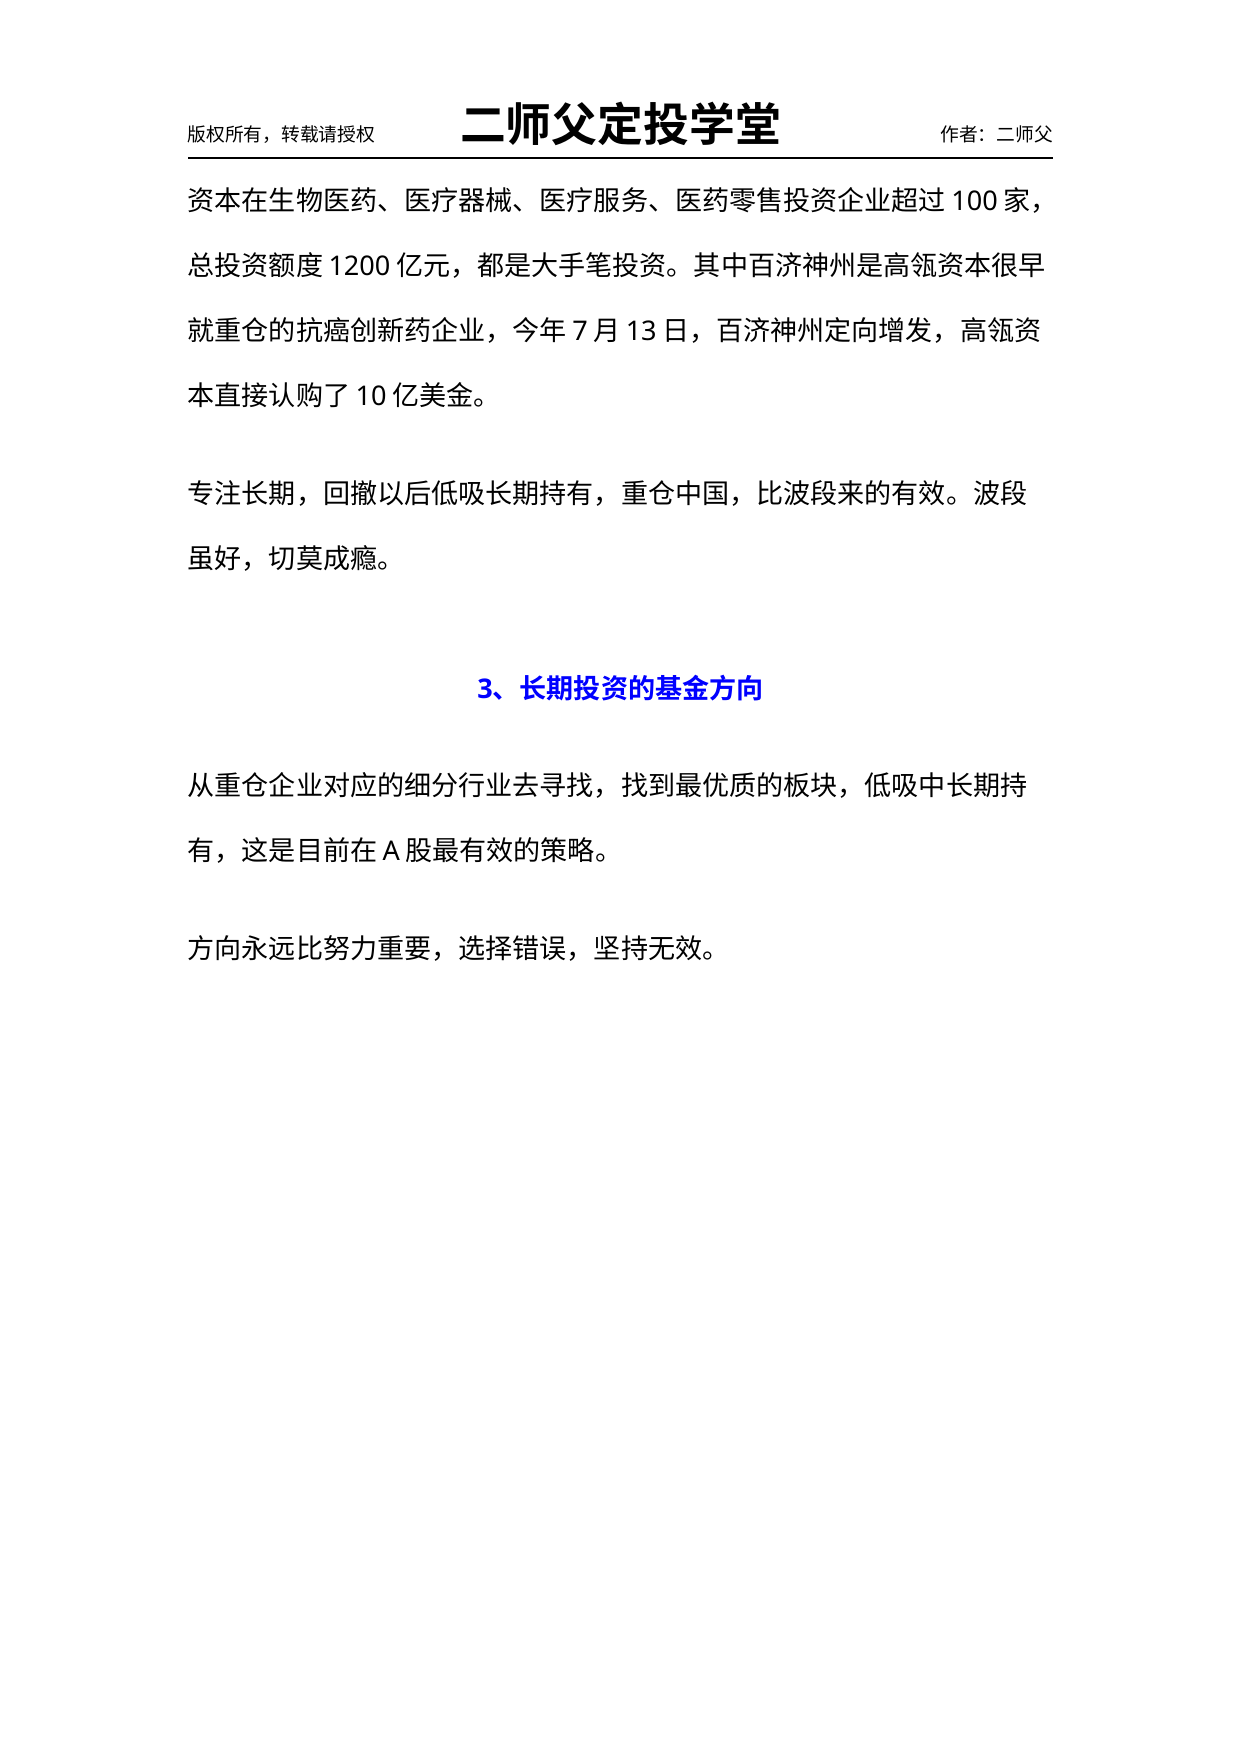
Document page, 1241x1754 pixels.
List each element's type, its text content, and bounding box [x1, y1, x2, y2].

list 从重仓企业对应的细分行业去寻找，找到最优质的板块，低吸中长期持有，这是目前在A股最有效的策略。 [187, 751, 1053, 881]
list 专注长期，回撤以后低吸长期持有，重仓中国，比波段来的有效。波段虽好，切莫成瘾。 [187, 459, 1053, 589]
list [187, 166, 1053, 426]
list 3、长期投资的基金方向 [187, 654, 1053, 719]
list 方向永远比努力重要，选择错误，坚持无效。 [187, 914, 1053, 979]
